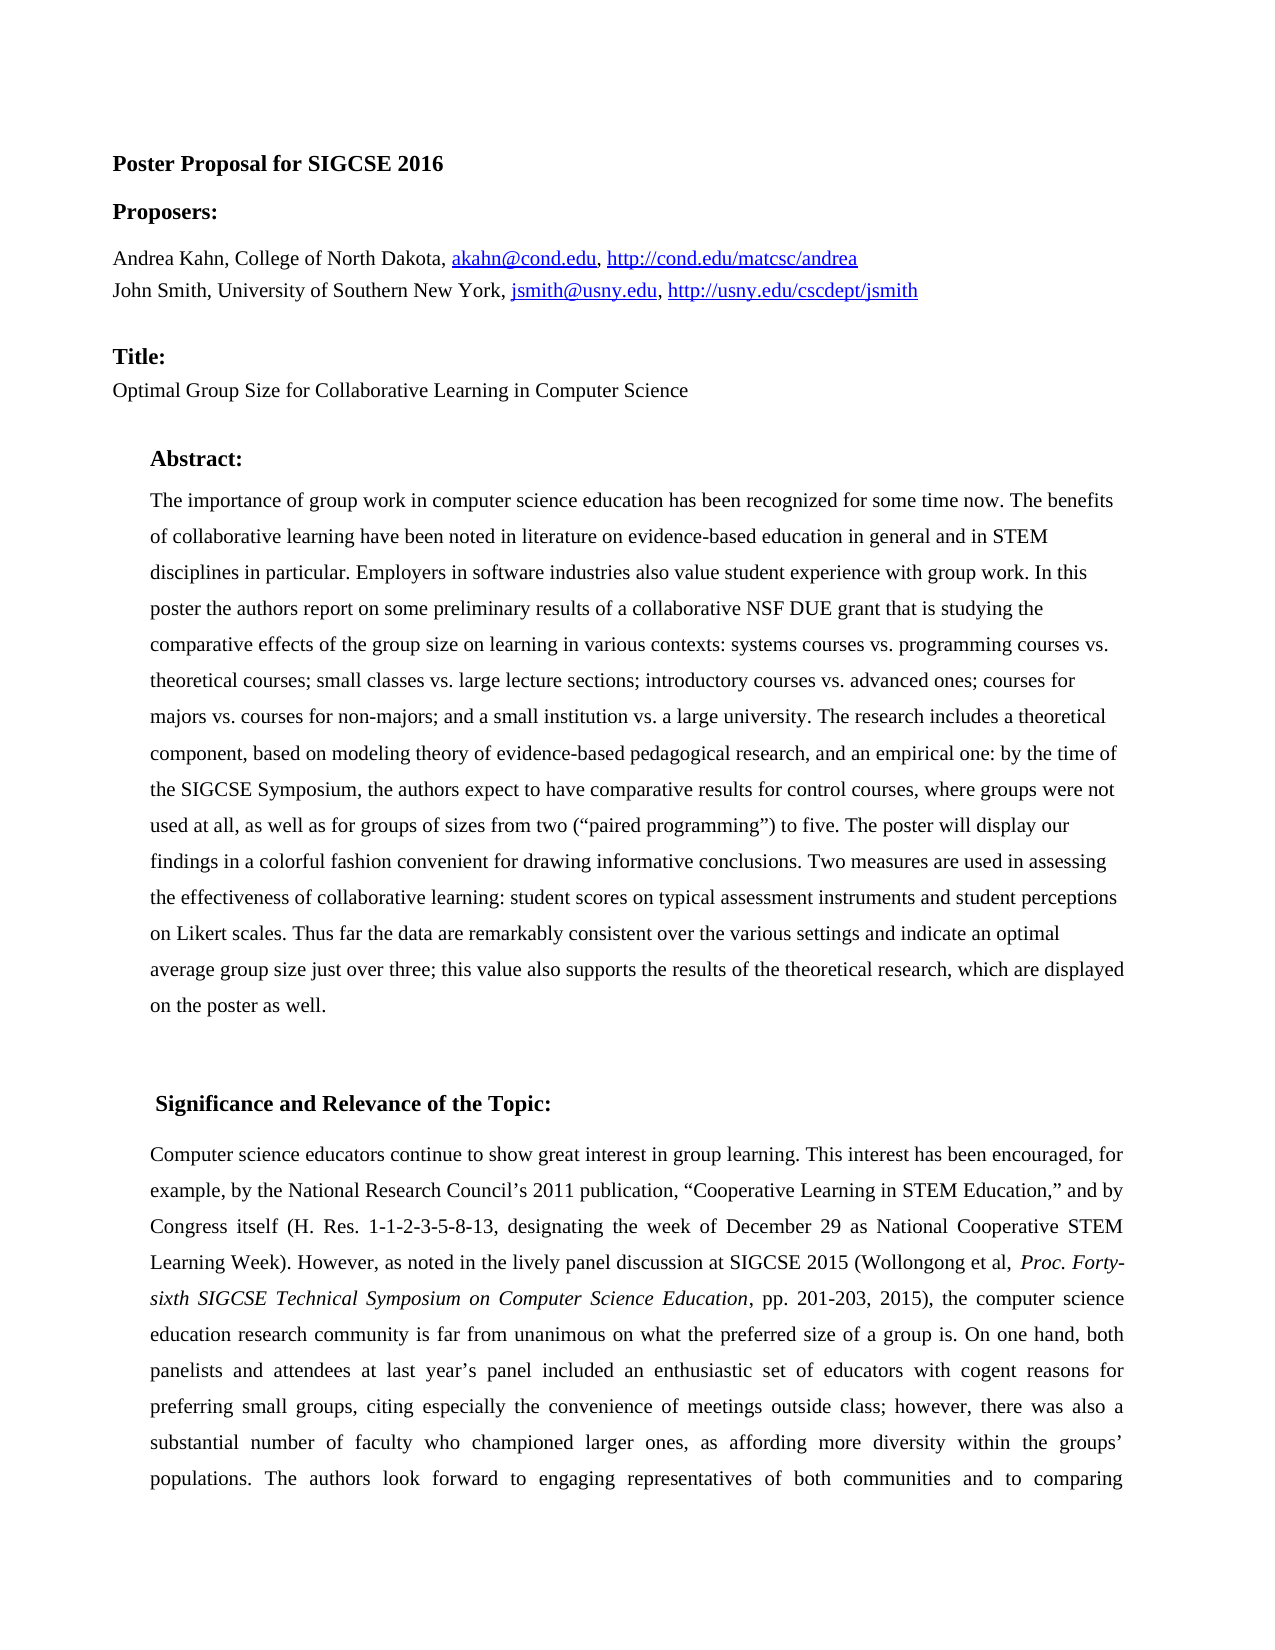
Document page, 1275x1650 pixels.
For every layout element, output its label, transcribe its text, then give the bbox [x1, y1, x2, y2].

text The importance of group work in computer science education has been recognized for some time now. The benefits of collaborative learning have been noted in literature on evidence-based education in general and in STEM disciplines in particular. Employers in software industries also value student experience with group work. In this poster the authors report on some preliminary results of a collaborative NSF DUE grant that is studying the comparative effects of the group size on learning in various contexts: systems courses vs. programming courses vs. theoretical courses; small classes vs. large lecture sections; introductory courses vs. advanced ones; courses for majors vs. courses for non-majors; and a small institution vs. a large university. The research includes a theoretical component, based on modeling theory of evidence-based pedagogical research, and an empirical one: by the time of the SIGCSE Symposium, the authors expect to have comparative results for control courses, where groups were not used at all, as well as for groups of sizes from two (“paired programming”) to five. The poster will display our findings in a colorful fashion convenient for drawing informative conclusions. Two measures are used in assessing the effectiveness of collaborative learning: student scores on typical assessment instruments and student perceptions on Likert scales. Thus far the data are remarkably consistent over the various settings and indicate an optimal average group size just over three; this value also supports the results of the theoretical research, which are displayed on the poster as well. [150, 488, 1125, 1017]
text John Smith, University of Southern New York, jsmith@usny.edu, http://usny.edu/cscdept/jsmith [112, 278, 1125, 302]
subtitle Poster Proposal for SIGCSE 2016 [112, 150, 1125, 176]
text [150, 1142, 1125, 1490]
subtitle Proposers: [112, 198, 1125, 224]
text Title: [112, 343, 1125, 369]
text Significance and Relevance of the Topic: [150, 1090, 1125, 1116]
text Andrea Kahn, College of North Dakota, akahn@cond.edu, http://cond.edu/matcsc/andrea [112, 246, 1125, 270]
text Optimal Group Size for Collaborative Learning in Computer Science [112, 377, 1125, 402]
text Abstract: [150, 444, 1125, 471]
